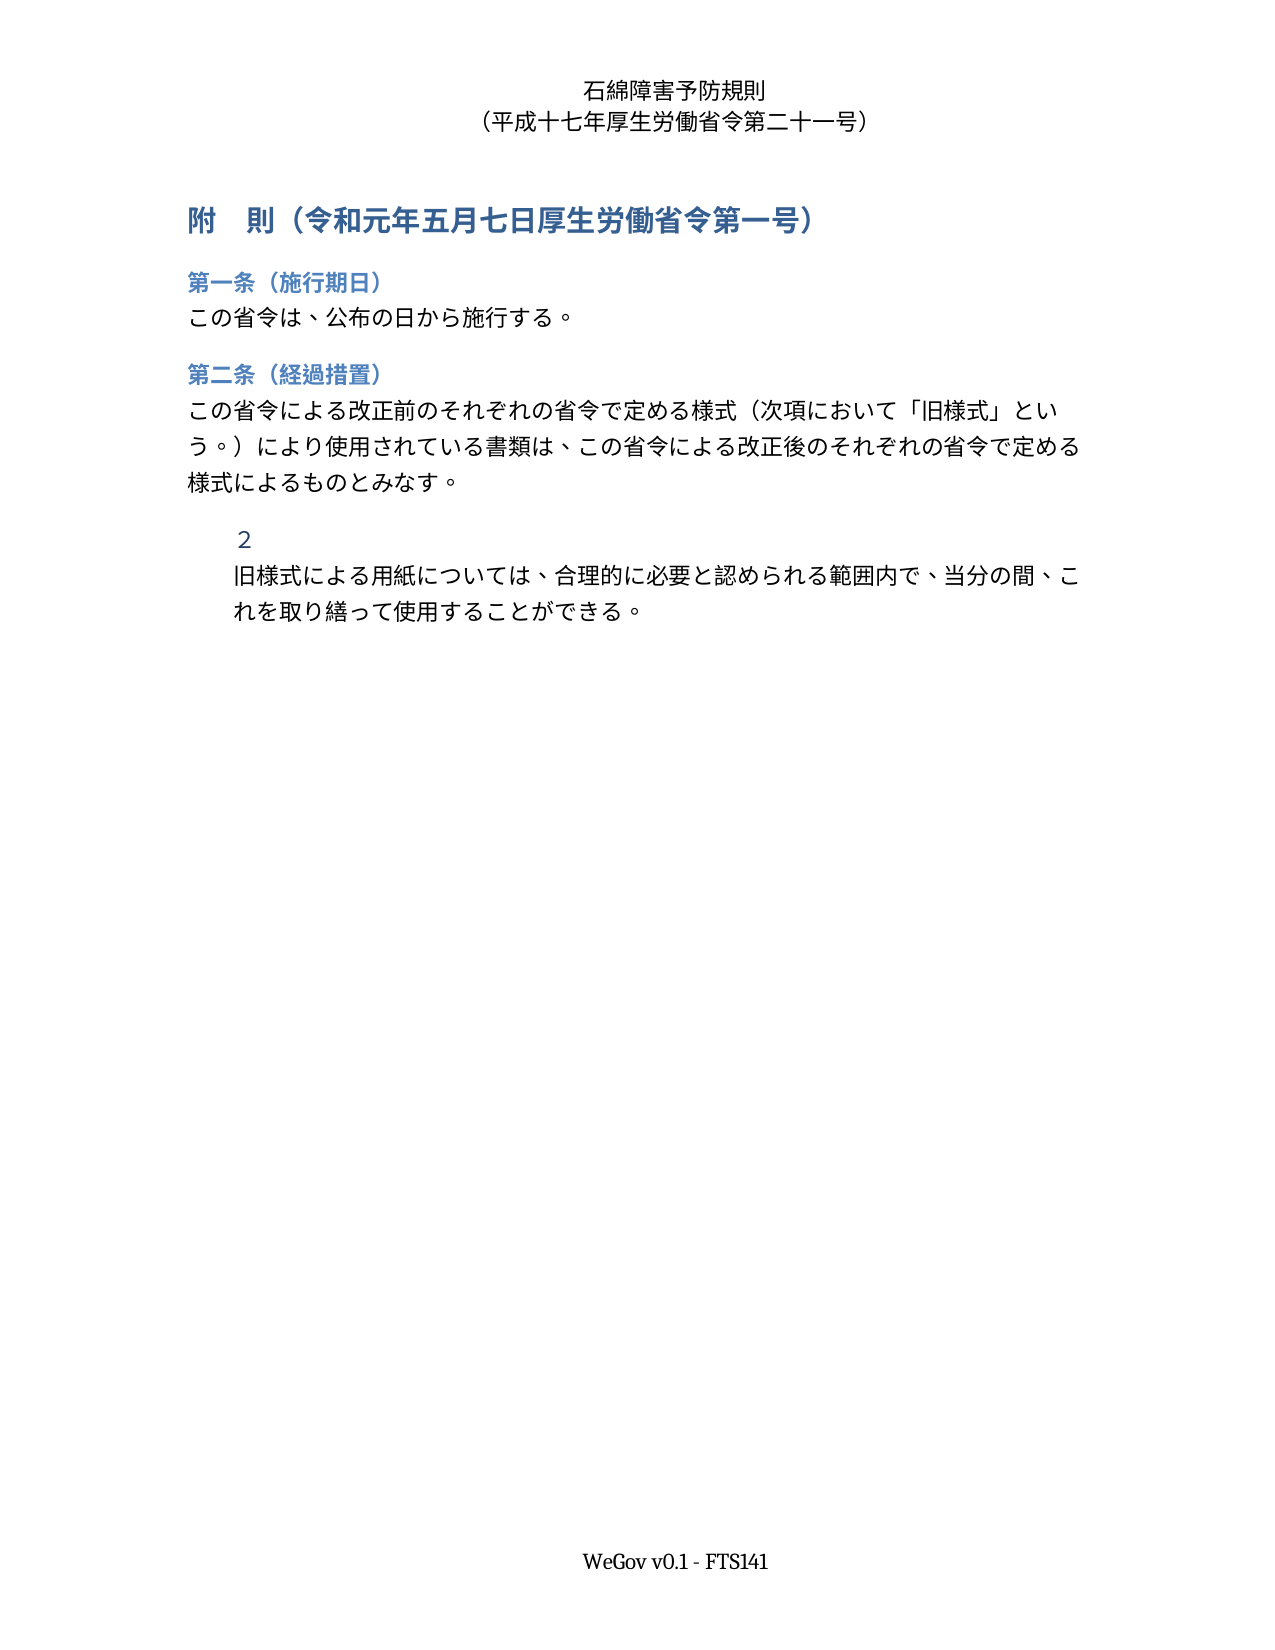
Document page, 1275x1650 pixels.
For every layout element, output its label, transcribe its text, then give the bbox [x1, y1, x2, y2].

text この省令による改正前のそれぞれの省令で定める様式（次項において「旧様式」という。）により使用されている書類は、この省令による改正後のそれぞれの省令で定める様式によるものとみなす。 [187, 395, 1087, 498]
subtitle 第一条（施行期日） [187, 266, 1087, 298]
subtitle ２ [233, 524, 1087, 555]
text 旧様式による用紙については、合理的に必要と認められる範囲内で、当分の間、これを取り繕って使用することができる。 [233, 560, 1087, 627]
subtitle 第二条（経過措置） [187, 359, 1087, 390]
text この省令は、公布の日から施行する。 [187, 302, 1087, 334]
subtitle 附 則（令和元年五月七日厚生労働省令第一号） [187, 200, 1087, 240]
